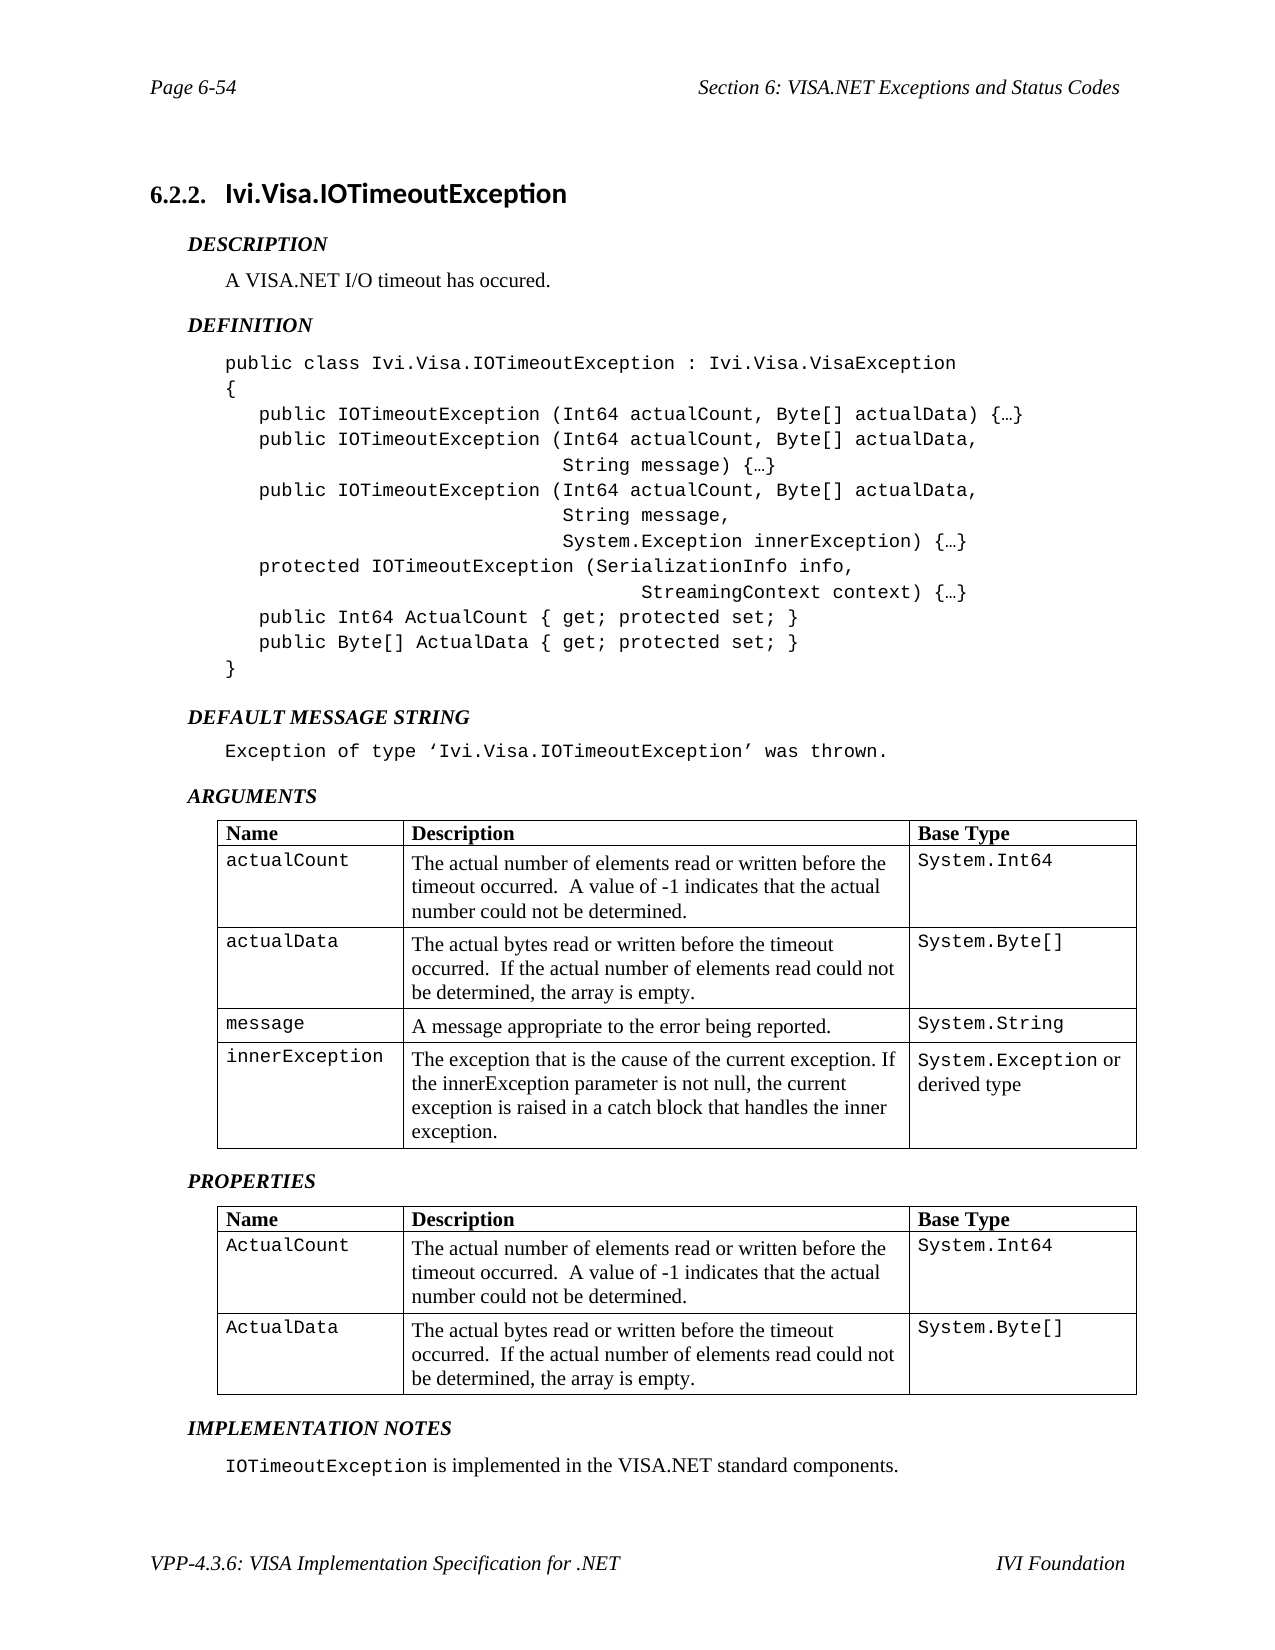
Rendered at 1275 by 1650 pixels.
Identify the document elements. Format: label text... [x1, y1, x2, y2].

subtitle Default Message String [187, 705, 1125, 729]
table_header Base Type [910, 1207, 1136, 1231]
table_header public class Ivi.Visa.IOTimeoutException : Ivi.Visa.VisaException { public IOTimeoutException (Int64 actualCount, Byte[] actualData) {…} public IOTimeoutException (Int64 actualCount, Byte[] actualData, String message) {…} public IOTimeoutException (Int64 actualCount, Byte[] actualData, String message, System.Exception innerException) {…} protected IOTimeoutException (SerializationInfo info, StreamingContext context) {…} public Int64 ActualCount { get; protected set; } public Byte[] ActualData { get; protected set; } } [214, 350, 1136, 684]
table_cell The exception that is the cause of the current exception. If the innerException parameter is not null, the current exception is raised in a catch block that handles the inner exception. [404, 1043, 909, 1147]
table_cell ActualCount [218, 1232, 403, 1312]
subtitle Arguments [187, 783, 1125, 808]
text Exception of type ‘Ivi.Visa.IOTimeoutException’ was thrown. [225, 741, 1125, 763]
subtitle PROPERTIEs [187, 1169, 1125, 1193]
table_cell ActualData [218, 1314, 403, 1394]
table_cell System.Int64 [910, 846, 1136, 927]
table_cell The actual number of elements read or written before the timeout occurred. A value of -1 indicates that the actual number could not be determined. [404, 846, 909, 927]
table_header Name [218, 821, 403, 845]
table_cell A message appropriate to the error being reported. [404, 1009, 909, 1042]
table_cell actualData [218, 928, 403, 1008]
table_header Description [404, 1207, 909, 1231]
table_header Description [404, 821, 909, 845]
table_header Name [218, 1207, 403, 1231]
table_header Base Type [910, 821, 1136, 845]
table_cell innerException [218, 1043, 403, 1147]
subtitle Description [187, 231, 1125, 256]
text IOTimeoutException is implemented in the VISA.NET standard components. [225, 1452, 1125, 1478]
table_cell actualCount [218, 846, 403, 927]
subtitle Definition [187, 313, 1125, 337]
table_cell System.Int64 [910, 1232, 1136, 1312]
subtitle Implementation Notes [187, 1416, 1125, 1440]
table_cell The actual number of elements read or written before the timeout occurred. A value of -1 indicates that the actual number could not be determined. [404, 1232, 909, 1312]
table_cell System.Exception or derived type [910, 1043, 1136, 1147]
subtitle Ivi.Visa.IOTimeoutException [150, 175, 1125, 211]
table_cell message [218, 1009, 403, 1042]
table_cell System.String [910, 1009, 1136, 1042]
table_cell System.Byte[] [910, 1314, 1136, 1394]
table_cell The actual bytes read or written before the timeout occurred. If the actual number of elements read could not be determined, the array is empty. [404, 928, 909, 1008]
table_cell The actual bytes read or written before the timeout occurred. If the actual number of elements read could not be determined, the array is empty. [404, 1314, 909, 1394]
text A VISA.NET I/O timeout has occured. [225, 268, 1125, 292]
table_cell System.Byte[] [910, 928, 1136, 1008]
